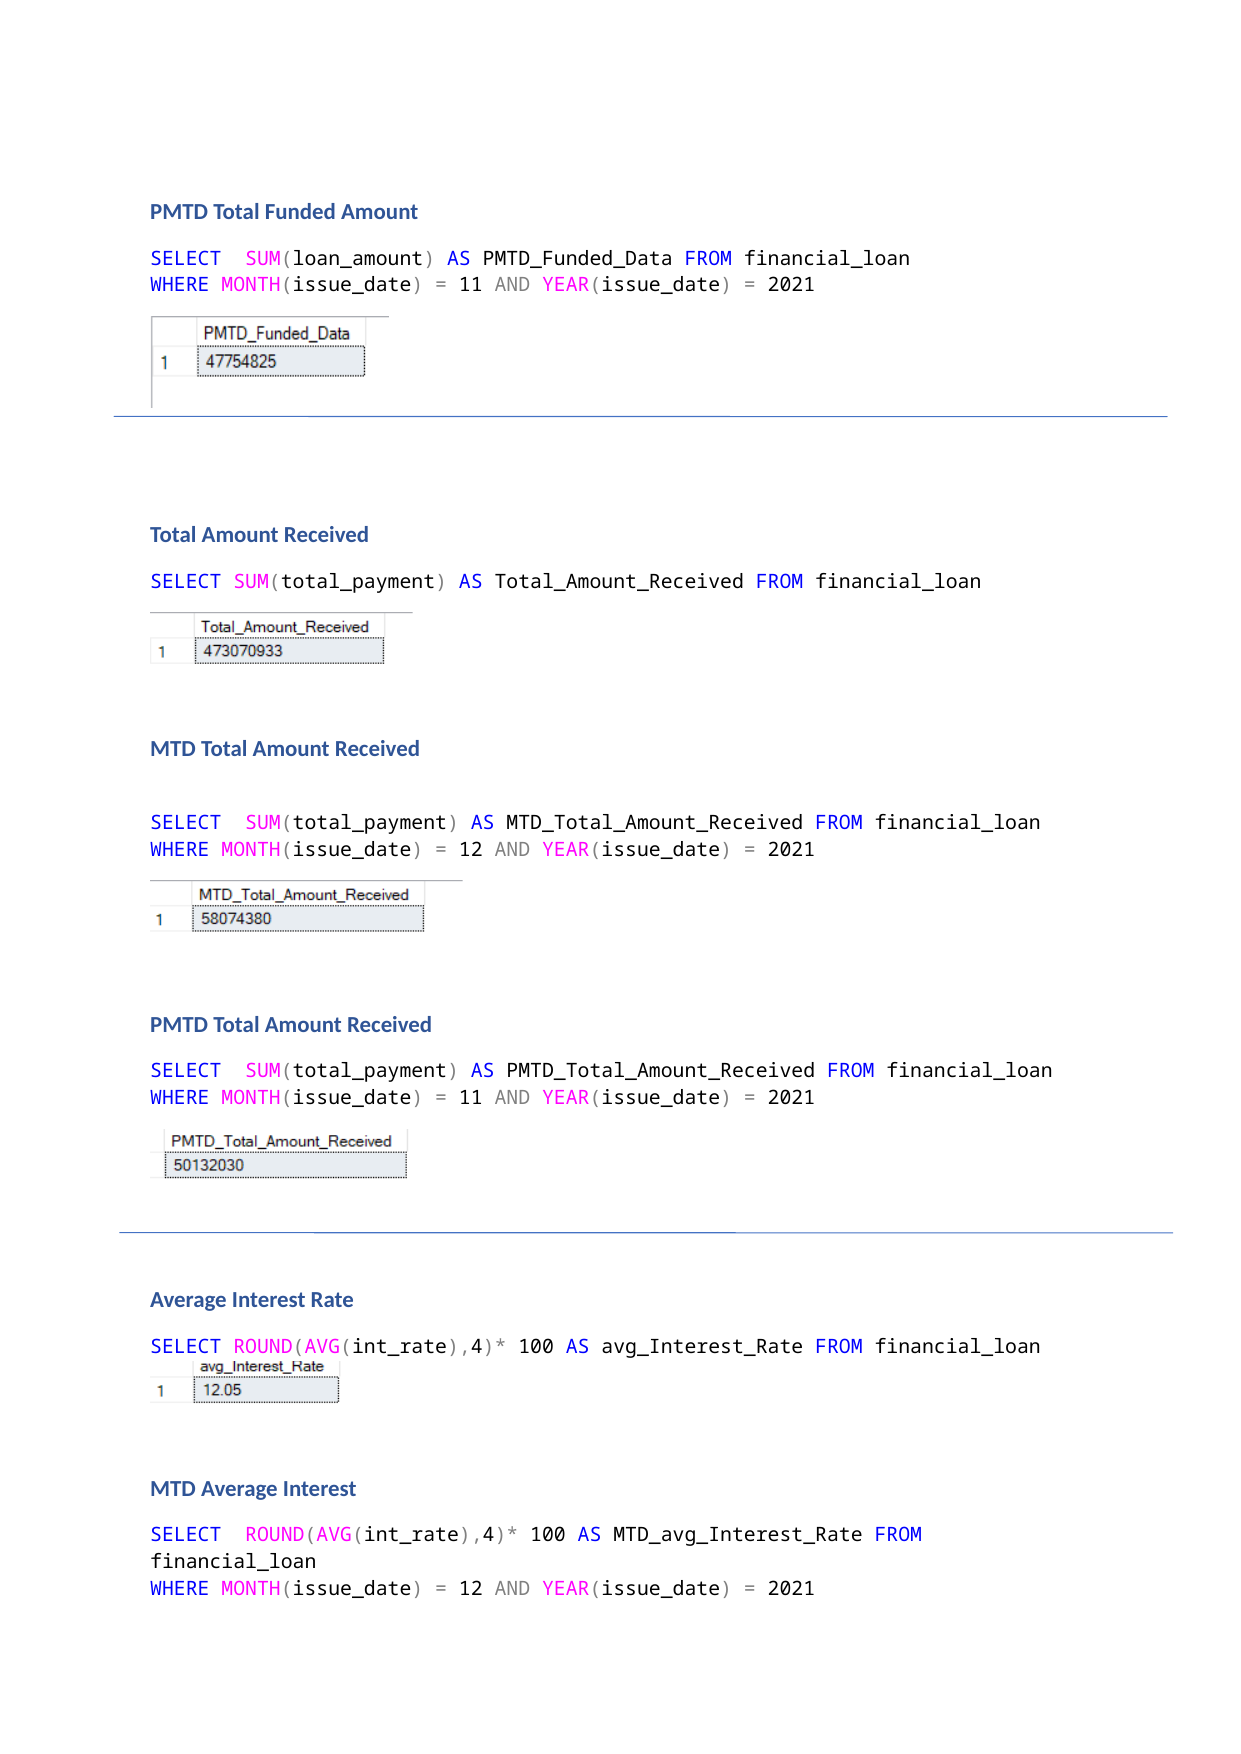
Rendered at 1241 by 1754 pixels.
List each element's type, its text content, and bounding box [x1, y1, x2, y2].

text SELECT SUM(total_payment) AS Total_Amount_Received FROM financial_loan [150, 567, 1090, 594]
text WHERE MONTH(issue_date) = 11 AND YEAR(issue_date) = 2021 [150, 1083, 1090, 1111]
text SELECT SUM(loan_amount) AS PMTD_Funded_Data FROM financial_loan [150, 244, 1090, 271]
text SELECT ROUND(AVG(int_rate),4)* 100 AS avg_Interest_Rate FROM financial_loan [150, 1332, 1090, 1455]
text Total Amount Received [150, 520, 1090, 548]
picture [150, 612, 413, 716]
text WHERE MONTH(issue_date) = 11 AND YEAR(issue_date) = 2021 [150, 271, 1090, 298]
text SELECT SUM(total_payment) AS MTD_Total_Amount_Received FROM financial_loan [150, 808, 1090, 835]
text WHERE MONTH(issue_date) = 12 AND YEAR(issue_date) = 2021 [150, 835, 1090, 862]
picture [150, 316, 389, 408]
picture [150, 1361, 353, 1455]
picture [150, 880, 463, 991]
text MTD Average Interest [150, 1474, 1090, 1502]
text PMTD Total Amount Received [150, 1010, 1090, 1038]
text SELECT ROUND(AVG(int_rate),4)* 100 AS MTD_avg_Interest_Rate FROM financial_loan [150, 1521, 1090, 1574]
text PMTD Total Funded Amount [150, 197, 1090, 225]
picture [150, 1129, 422, 1220]
text MTD Total Amount Received [150, 734, 1090, 762]
text Average Interest Rate [150, 1285, 1090, 1313]
text SELECT SUM(total_payment) AS PMTD_Total_Amount_Received FROM financial_loan [150, 1057, 1090, 1083]
text WHERE MONTH(issue_date) = 12 AND YEAR(issue_date) = 2021 [150, 1574, 1090, 1601]
